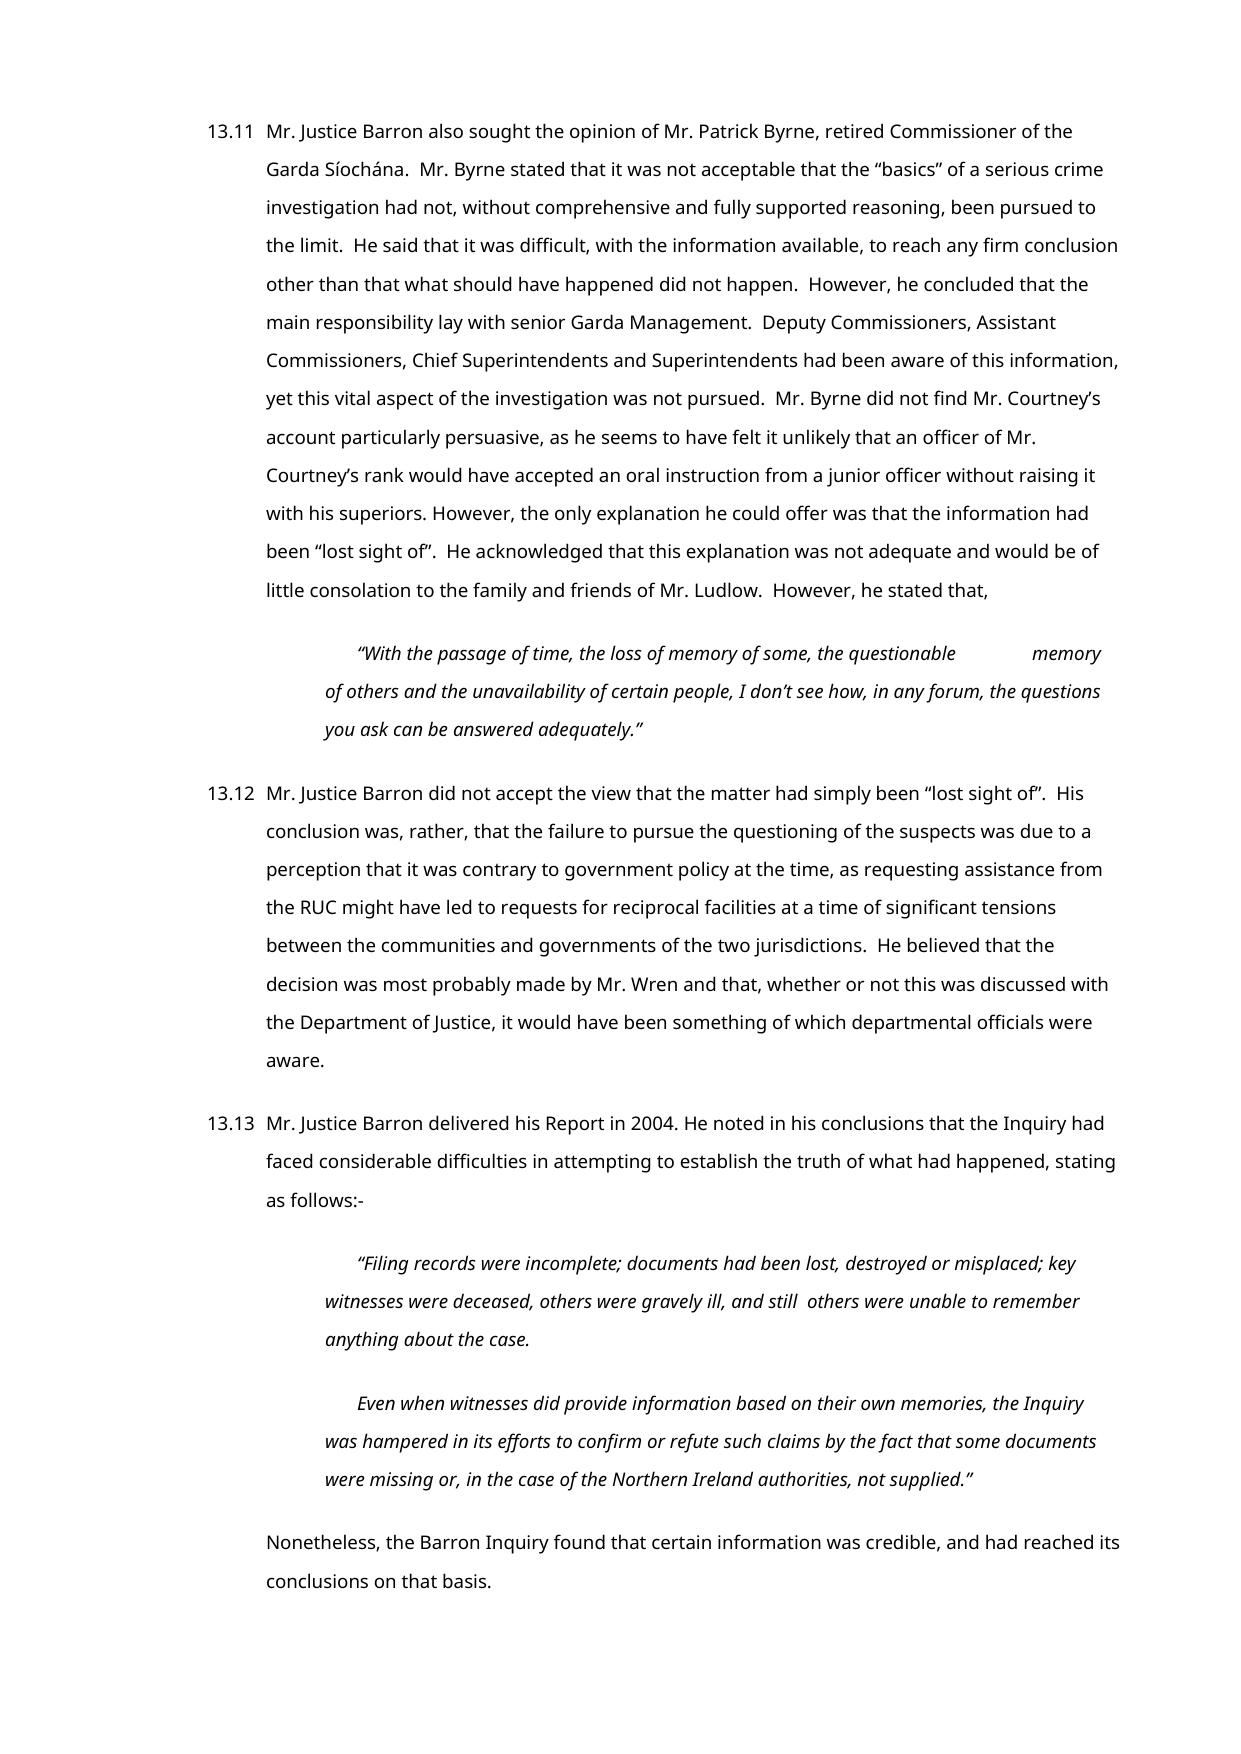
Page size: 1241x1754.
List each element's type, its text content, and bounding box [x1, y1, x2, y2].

text “Filing records were incomplete; documents had been lost, destroyed or misplaced; key witnesses were deceased, others were gravely ill, and still others were unable to remember anything about the case. [266, 1250, 1122, 1352]
text Even when witnesses did provide information based on their own memories, the Inquiry was hampered in its efforts to confirm or refute such claims by the fact that some documents were missing or, in the case of the Northern Ireland authorities, not supplied.” [266, 1390, 1122, 1492]
text 13.11 Mr. Justice Barron also sought the opinion of Mr. Patrick Byrne, retired Commissioner of the Garda Síochána. Mr. Byrne stated that it was not acceptable that the “basics” of a serious crime investigation had not, without comprehensive and fully supported reasoning, been pursued to the limit. He said that it was difficult, with the information available, to reach any firm conclusion other than that what should have happened did not happen. However, he concluded that the main responsibility lay with senior Garda Management. Deputy Commissioners, Assistant Commissioners, Chief Superintendents and Superintendents had been aware of this information, yet this vital aspect of the investigation was not pursued. Mr. Byrne did not find Mr. Courtney’s account particularly persuasive, as he seems to have felt it unlikely that an officer of Mr. Courtney’s rank would have accepted an oral instruction from a junior officer without raising it with his superiors. However, the only explanation he could offer was that the information had been “lost sight of”. He acknowledged that this explanation was not adequate and would be of little consolation to the family and friends of Mr. Ludlow. However, he stated that, [207, 118, 1122, 602]
text Nonetheless, the Barron Inquiry found that certain information was credible, and had reached its conclusions on that basis. [207, 1530, 1122, 1593]
text “With the passage of time, the loss of memory of some, the questionable memory of others and the unavailability of certain people, I don’t see how, in any forum, the questions you ask can be answered adequately.” [266, 640, 1122, 742]
text 13.12 Mr. Justice Barron did not accept the view that the matter had simply been “lost sight of”. His conclusion was, rather, that the failure to pursue the questioning of the suspects was due to a perception that it was contrary to government policy at the time, as requesting assistance from the RUC might have led to requests for reciprocal facilities at a time of significant tensions between the communities and governments of the two jurisdictions. He believed that the decision was most probably made by Mr. Wren and that, whether or not this was discussed with the Department of Justice, it would have been something of which departmental officials were aware. [207, 780, 1122, 1073]
text 13.13 Mr. Justice Barron delivered his Report in 2004. He noted in his conclusions that the Inquiry had faced considerable difficulties in attempting to establish the truth of what had happened, stating as follows:- [207, 1111, 1122, 1213]
